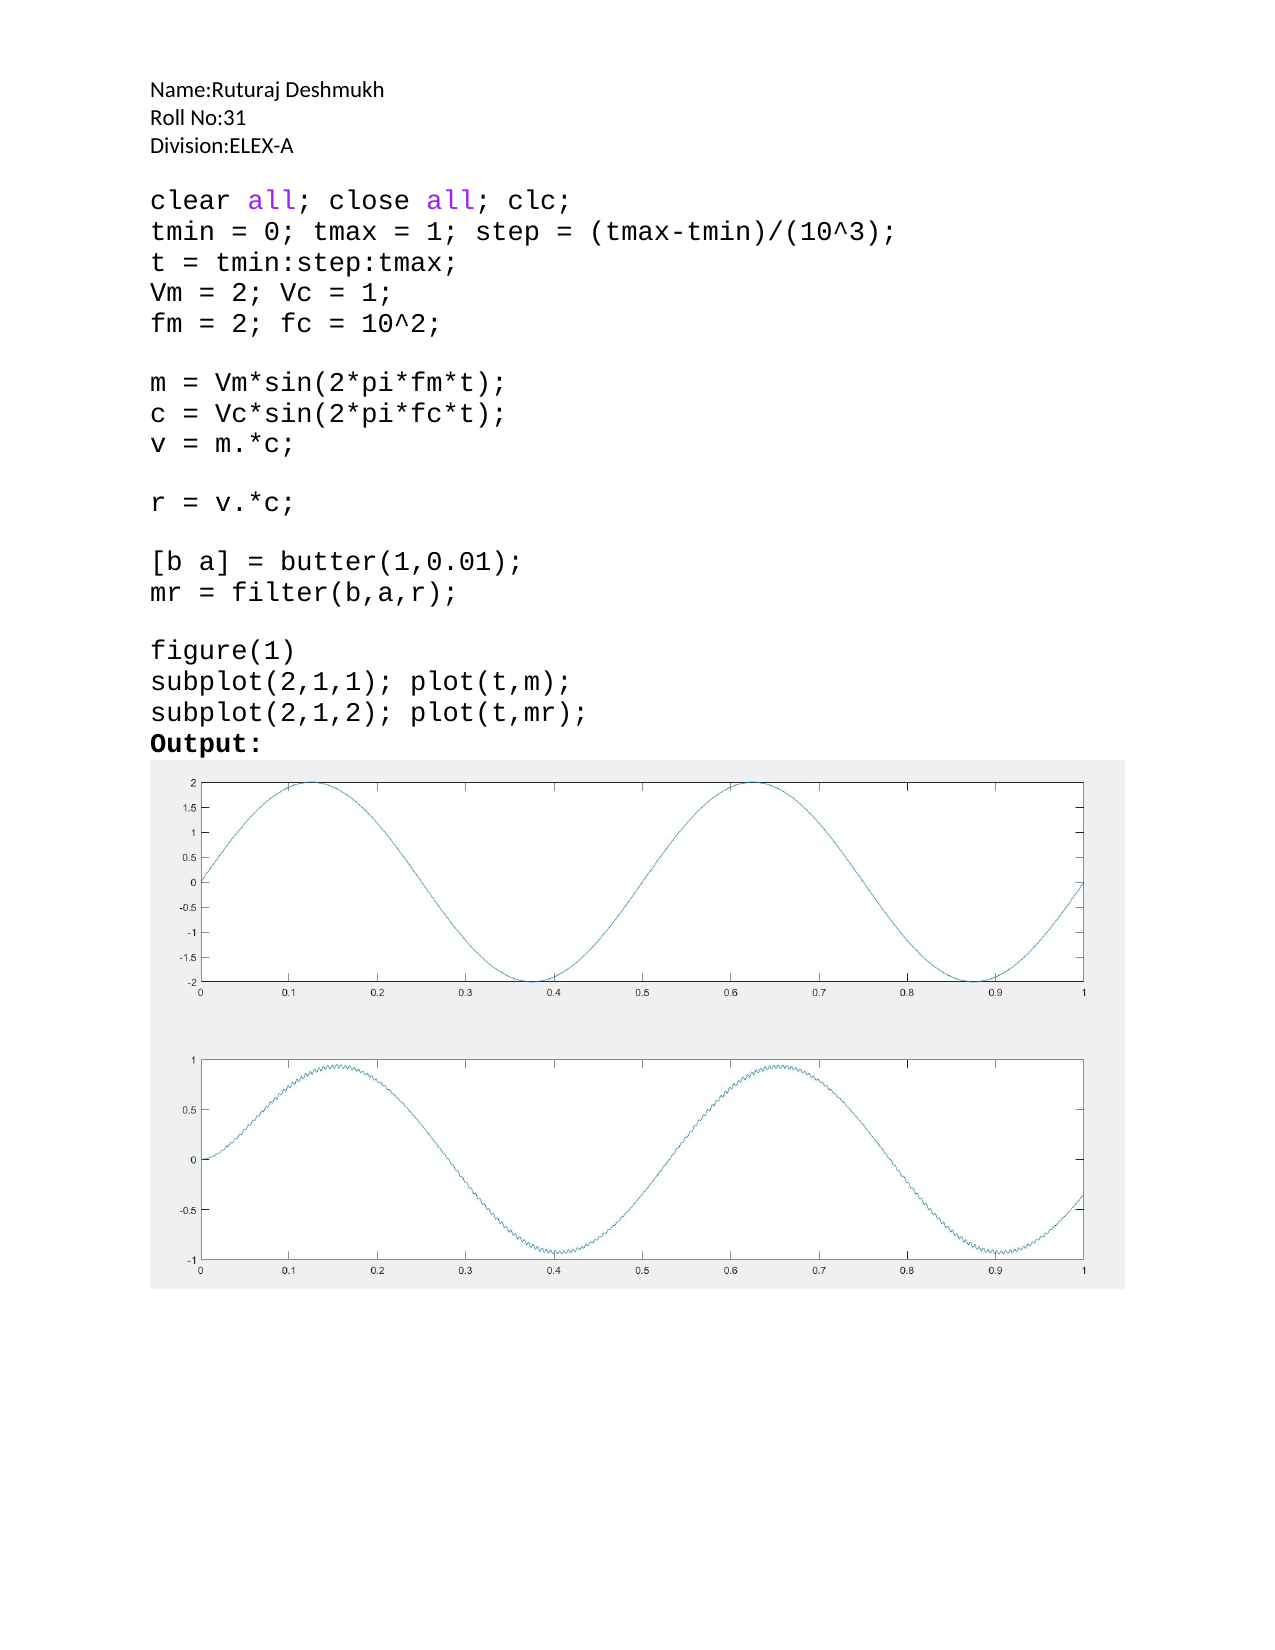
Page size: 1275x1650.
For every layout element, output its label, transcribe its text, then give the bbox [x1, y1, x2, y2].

text r = v.*c; [150, 489, 1125, 520]
text m = Vm*sin(2*pi*fm*t); [150, 369, 1125, 399]
text c = Vc*sin(2*pi*fc*t); [150, 399, 1125, 430]
text Output: [150, 729, 1125, 760]
text figure(1) [150, 637, 1125, 668]
text v = m.*c; [150, 430, 1125, 461]
text Vm = 2; Vc = 1; [150, 279, 1125, 310]
text subplot(2,1,2); plot(t,mr); [150, 699, 1125, 729]
text tmin = 0; tmax = 1; step = (tmax-tmin)/(10^3); [150, 218, 1125, 248]
text clear all; close all; clc; [150, 187, 1125, 218]
text fm = 2; fc = 10^2; [150, 310, 1125, 341]
text [b a] = butter(1,0.01); [150, 548, 1125, 578]
text subplot(2,1,1); plot(t,m); [150, 668, 1125, 699]
picture [150, 760, 1125, 1289]
text mr = filter(b,a,r); [150, 578, 1125, 609]
text t = tmin:step:tmax; [150, 248, 1125, 279]
